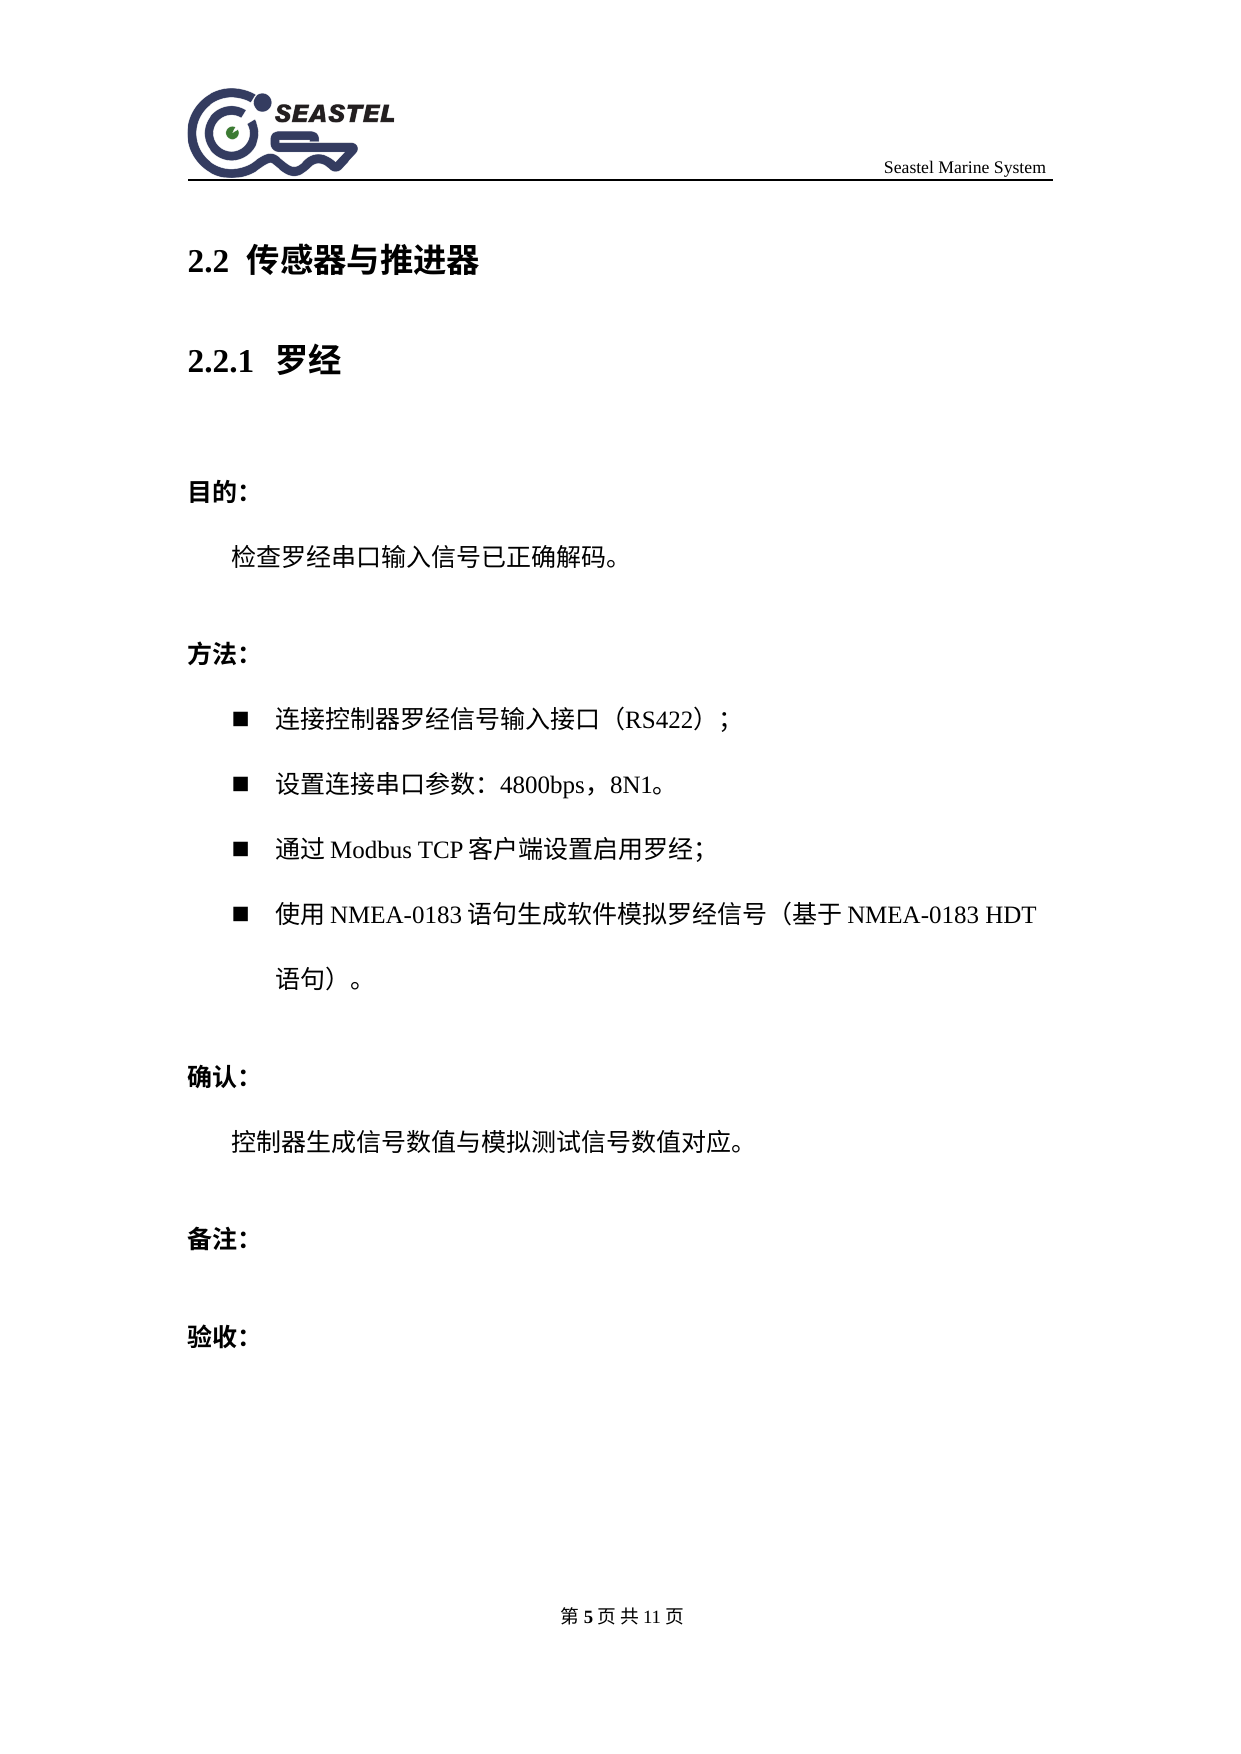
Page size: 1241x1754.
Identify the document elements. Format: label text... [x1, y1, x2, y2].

list 设置连接串口参数：4800bps，8N1。 [231, 750, 1053, 815]
list 通过Modbus TCP客户端设置启用罗经； [231, 815, 1053, 880]
picture [187, 88, 395, 178]
text 方法： [187, 620, 1053, 685]
text 确认： [187, 1043, 1053, 1108]
list 连接控制器罗经信号输入接口（RS422）； [231, 685, 1053, 750]
text 备注： [187, 1205, 1053, 1270]
subtitle 罗经 [187, 325, 1053, 390]
text 验收： [187, 1303, 1053, 1368]
text 检查罗经串口输入信号已正确解码。 [187, 523, 1053, 588]
text 控制器生成信号数值与模拟测试信号数值对应。 [187, 1108, 1053, 1173]
list 使用NMEA-0183语句生成软件模拟罗经信号（基于NMEA-0183 HDT语句）。 [231, 880, 1053, 1010]
text 目的： [187, 458, 1053, 523]
subtitle 传感器与推进器 [187, 225, 1053, 290]
